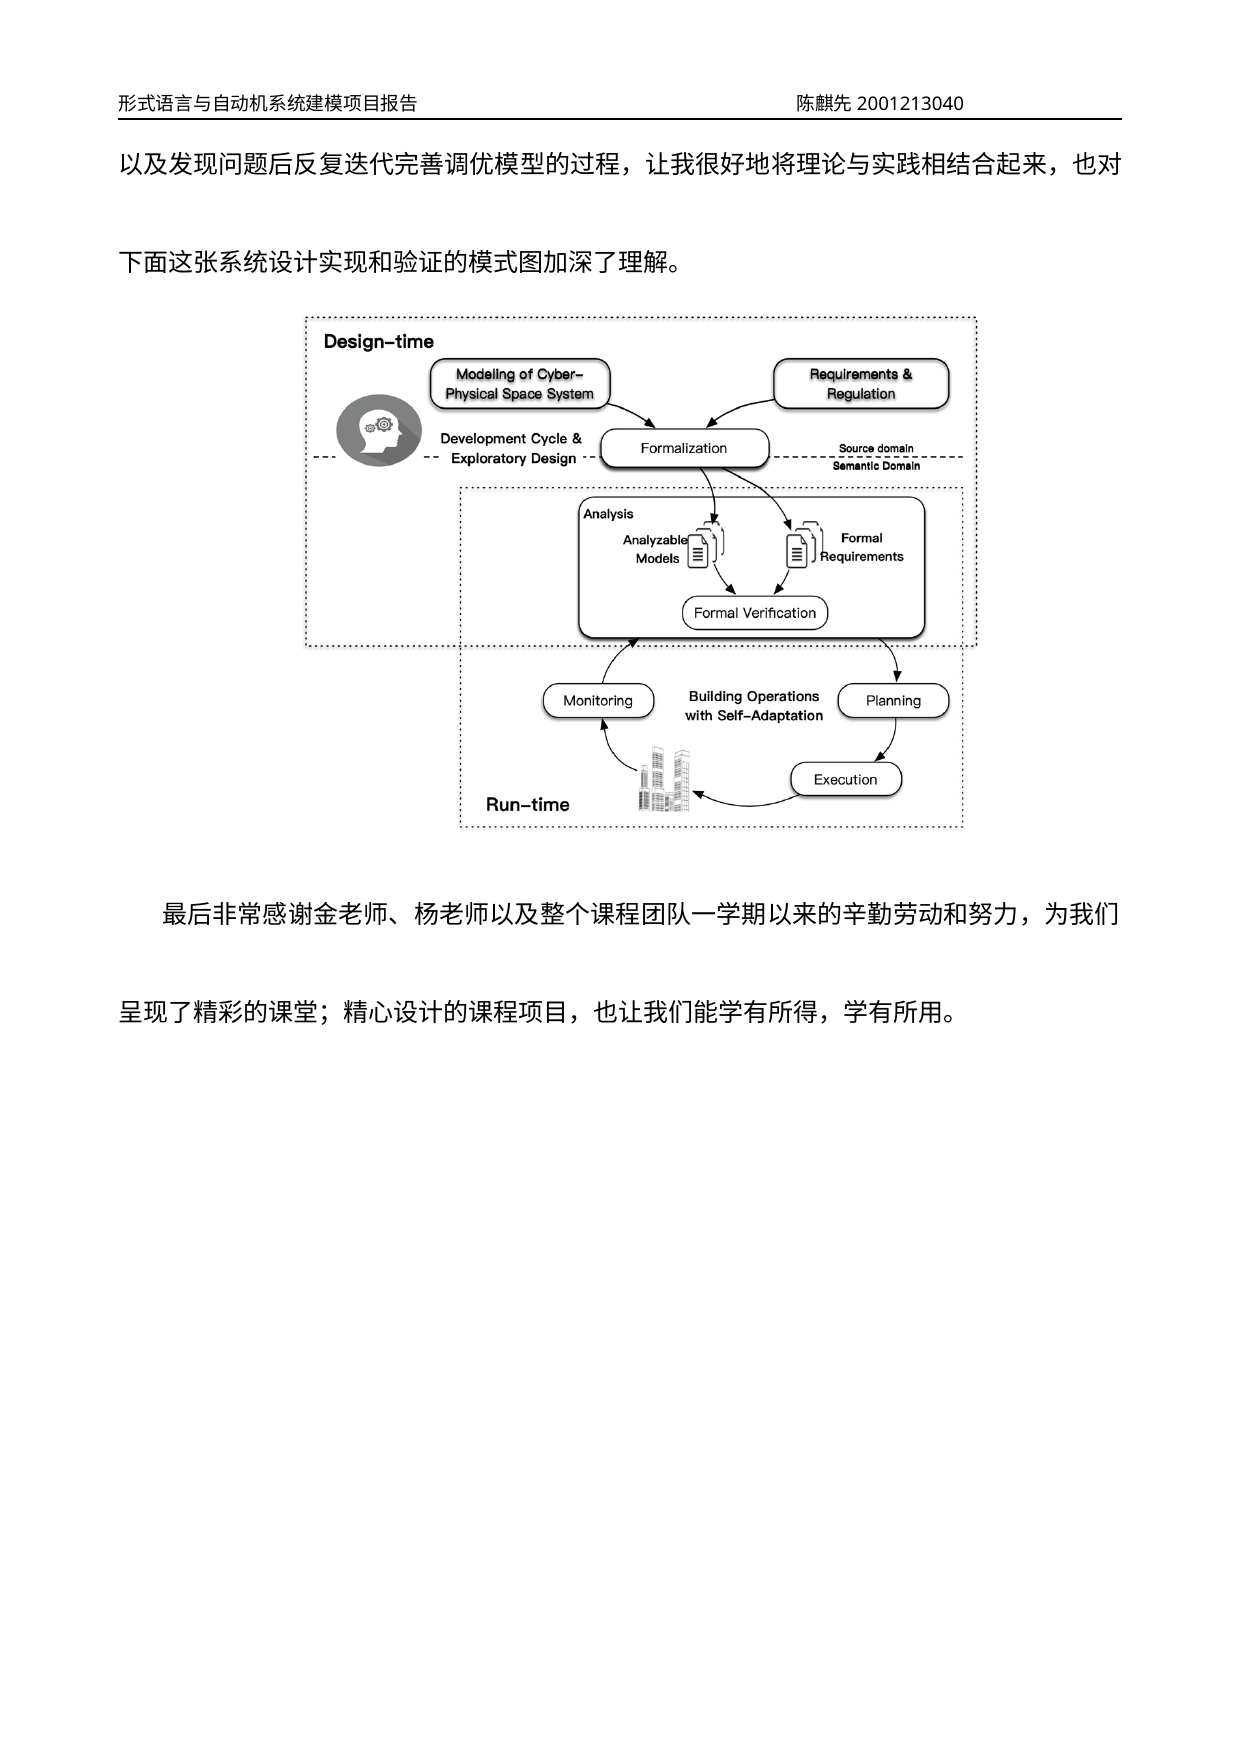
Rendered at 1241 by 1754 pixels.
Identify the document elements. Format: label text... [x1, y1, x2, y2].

picture [296, 310, 988, 853]
text 最后非常感谢金老师、杨老师以及整个课程团队一学期以来的辛勤劳动和努力，为我们呈现了精彩的课堂；精心设计的课程项目，也让我们能学有所得，学有所用。 [118, 880, 1122, 1043]
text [118, 130, 1122, 293]
